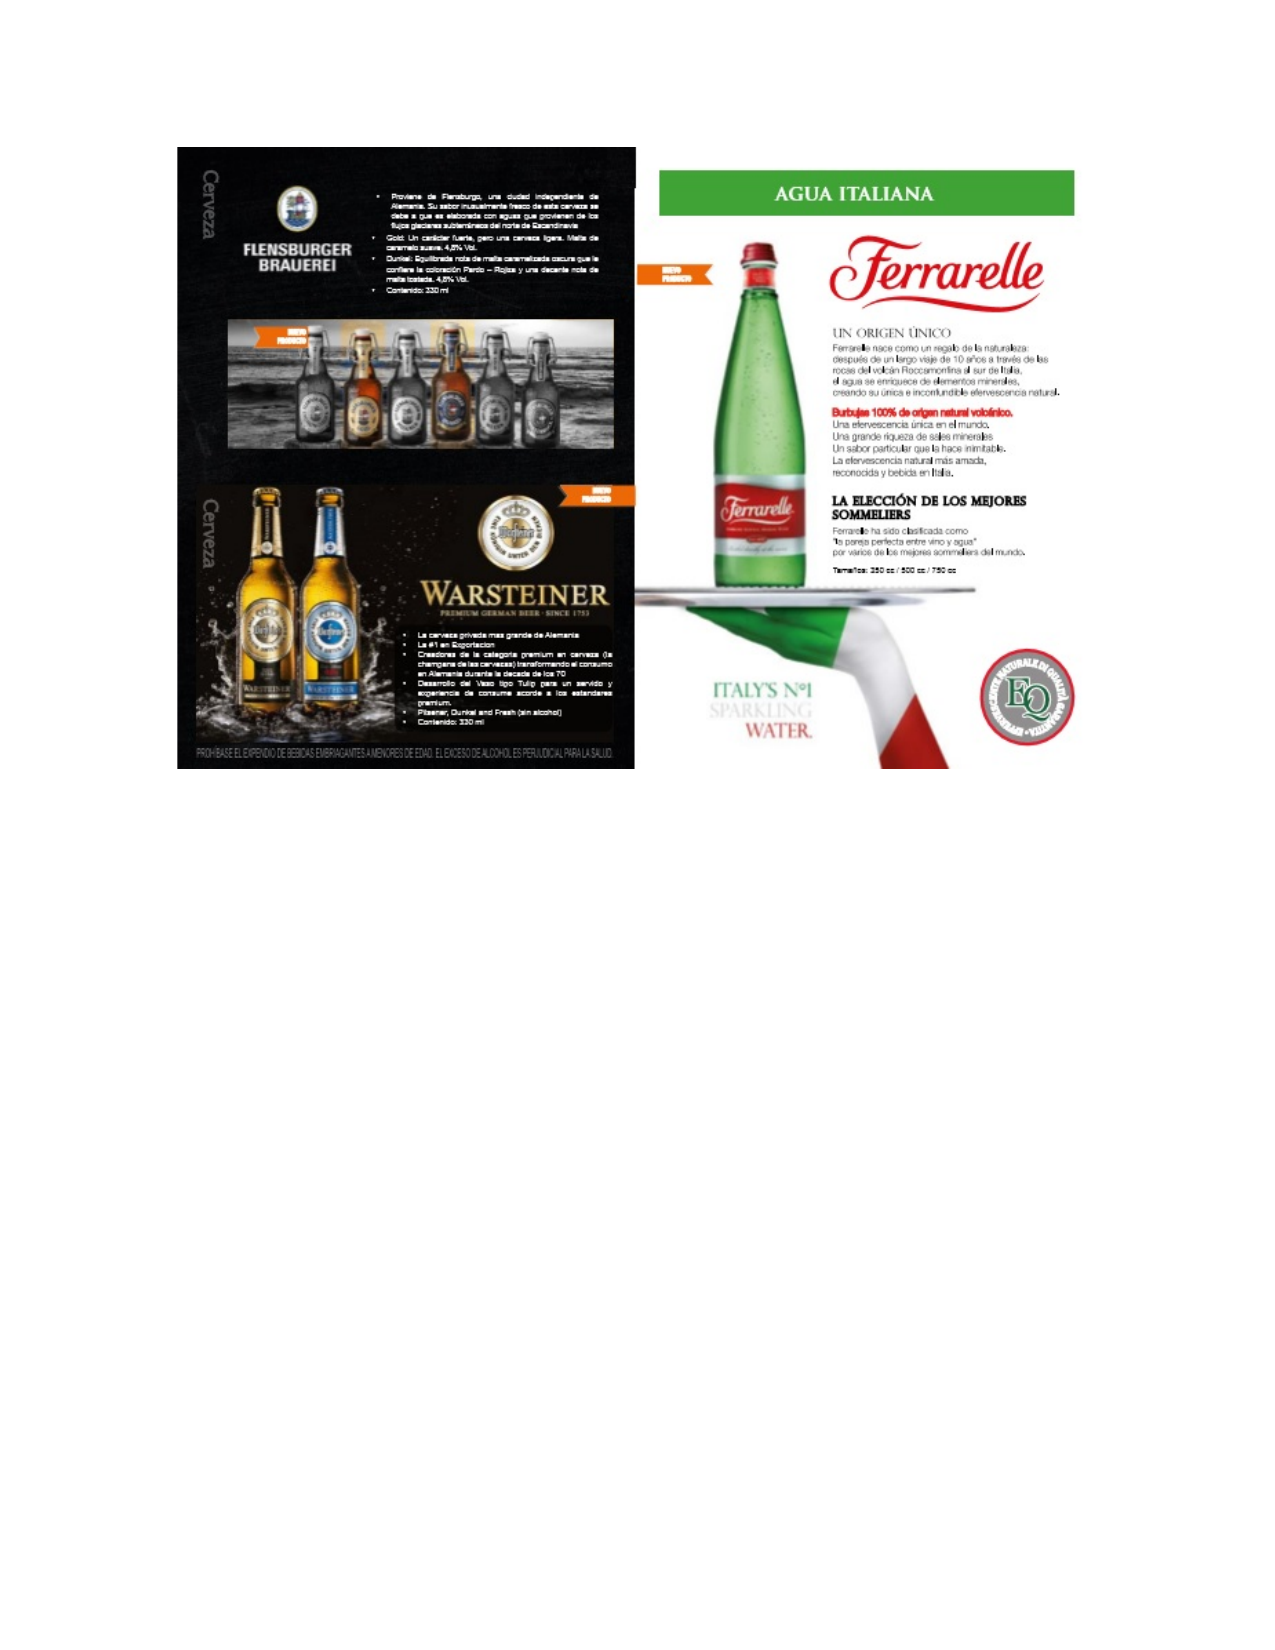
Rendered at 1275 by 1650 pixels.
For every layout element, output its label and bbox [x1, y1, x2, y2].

picture [177, 147, 1098, 769]
